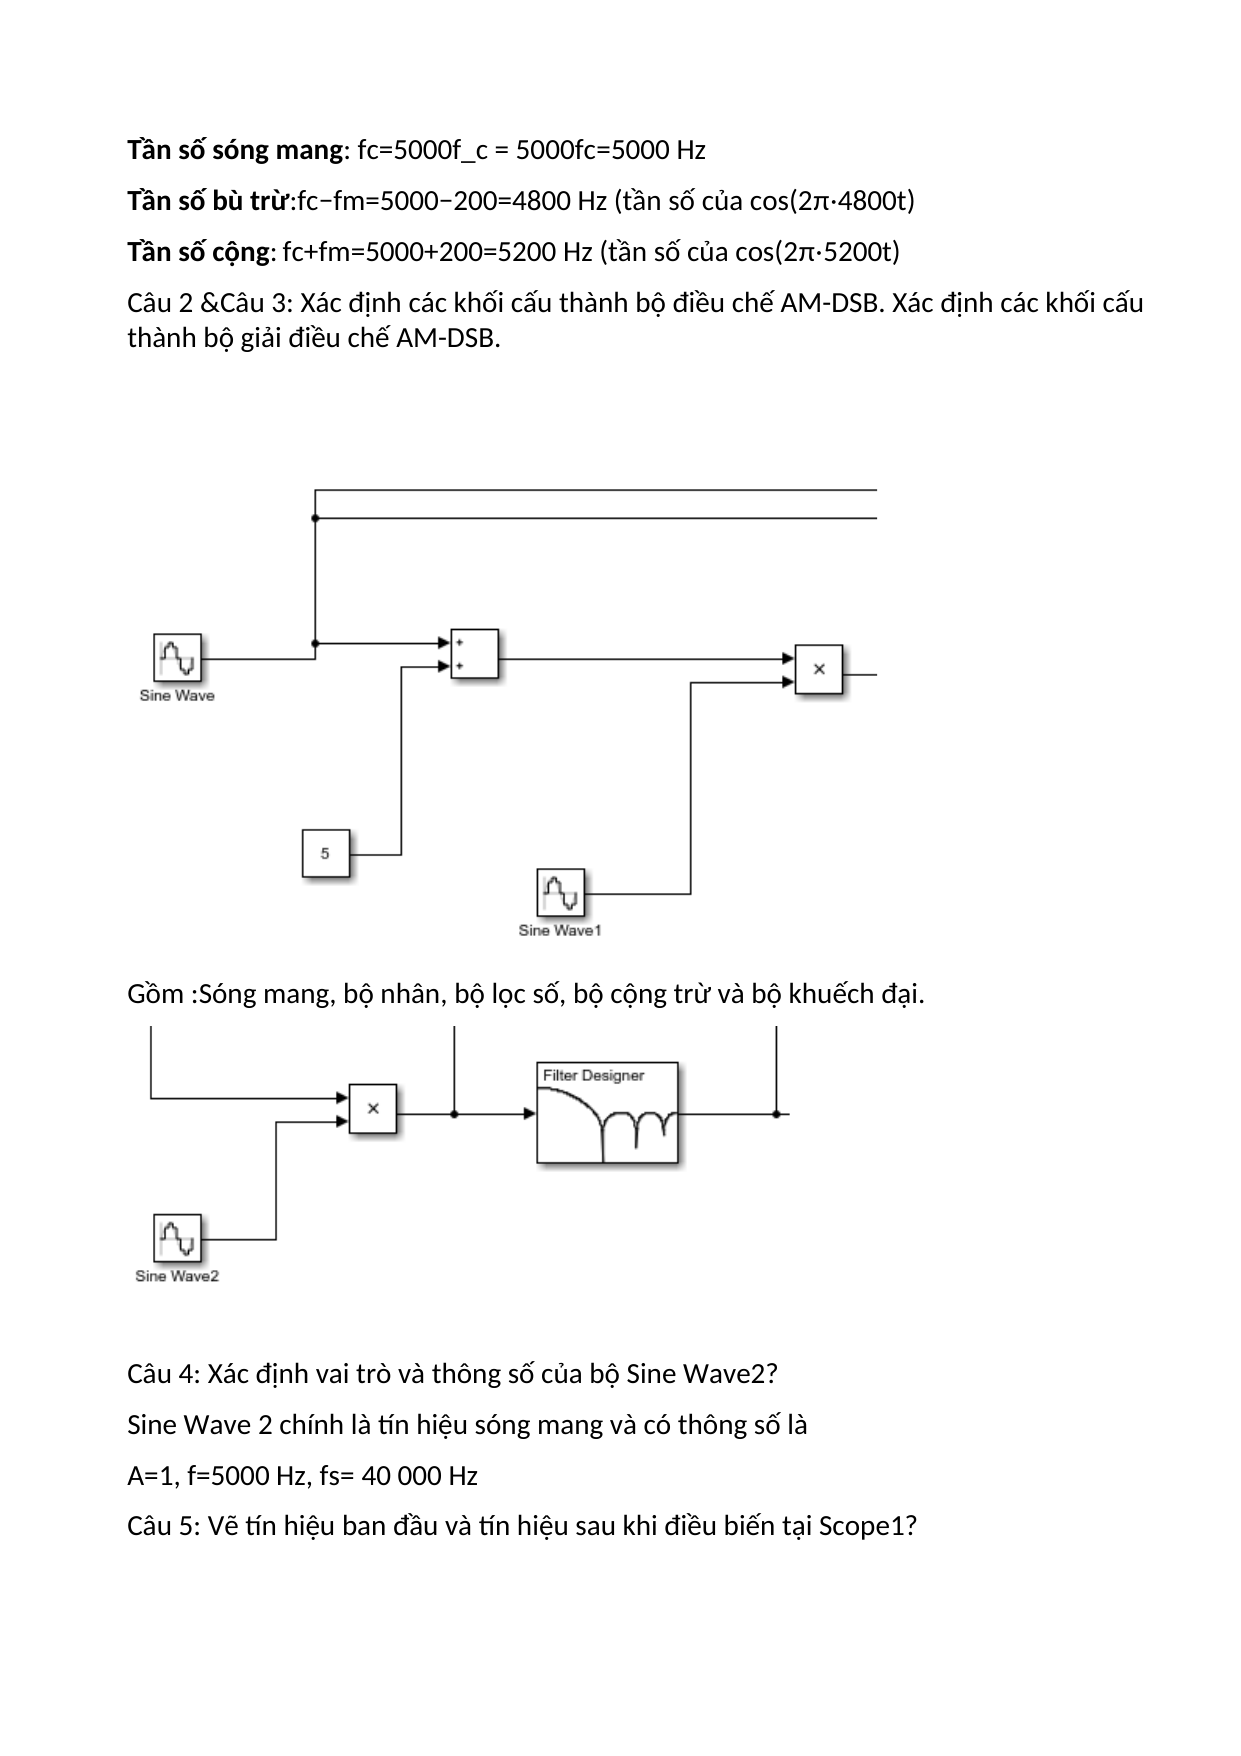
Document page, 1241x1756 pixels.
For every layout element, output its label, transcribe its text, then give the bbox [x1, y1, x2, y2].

text Câu 4: Xác định vai trò và thông số của bộ Sine Wave2? [127, 1356, 1163, 1391]
text Tần số sóng mang: fc=5000f_c = 5000fc​=5000 Hz [127, 131, 1163, 167]
text Sine Wave 2 chính là tín hiệu sóng mang và có thông số là [127, 1406, 1163, 1442]
text Câu 5: Vẽ tín hiệu ban đầu và tín hiệu sau khi điều biến tại Scope1? [127, 1507, 1163, 1543]
text Gồm :Sóng mang, bộ nhân, bộ lọc số, bộ cộng trừ và bộ khuếch đại. [127, 976, 1163, 1011]
picture [127, 370, 878, 961]
text Tần số cộng: fc​+fm​=5000+200=5200 Hz (tần số của cos(2π⋅5200t) [127, 233, 1163, 269]
text A=1, f=5000 Hz, fs= 40 000 Hz [127, 1457, 1163, 1492]
text Câu 2 &Câu 3: Xác định các khối cấu thành bộ điều chế AM-DSB. Xác định các khối cấu thành bộ giải điều chế AM-DSB. [127, 284, 1163, 355]
picture [127, 1026, 790, 1291]
text Tần số bù trừ:fc​−fm​=5000−200=4800 Hz (tần số của cos(2π⋅4800t) [127, 182, 1163, 218]
